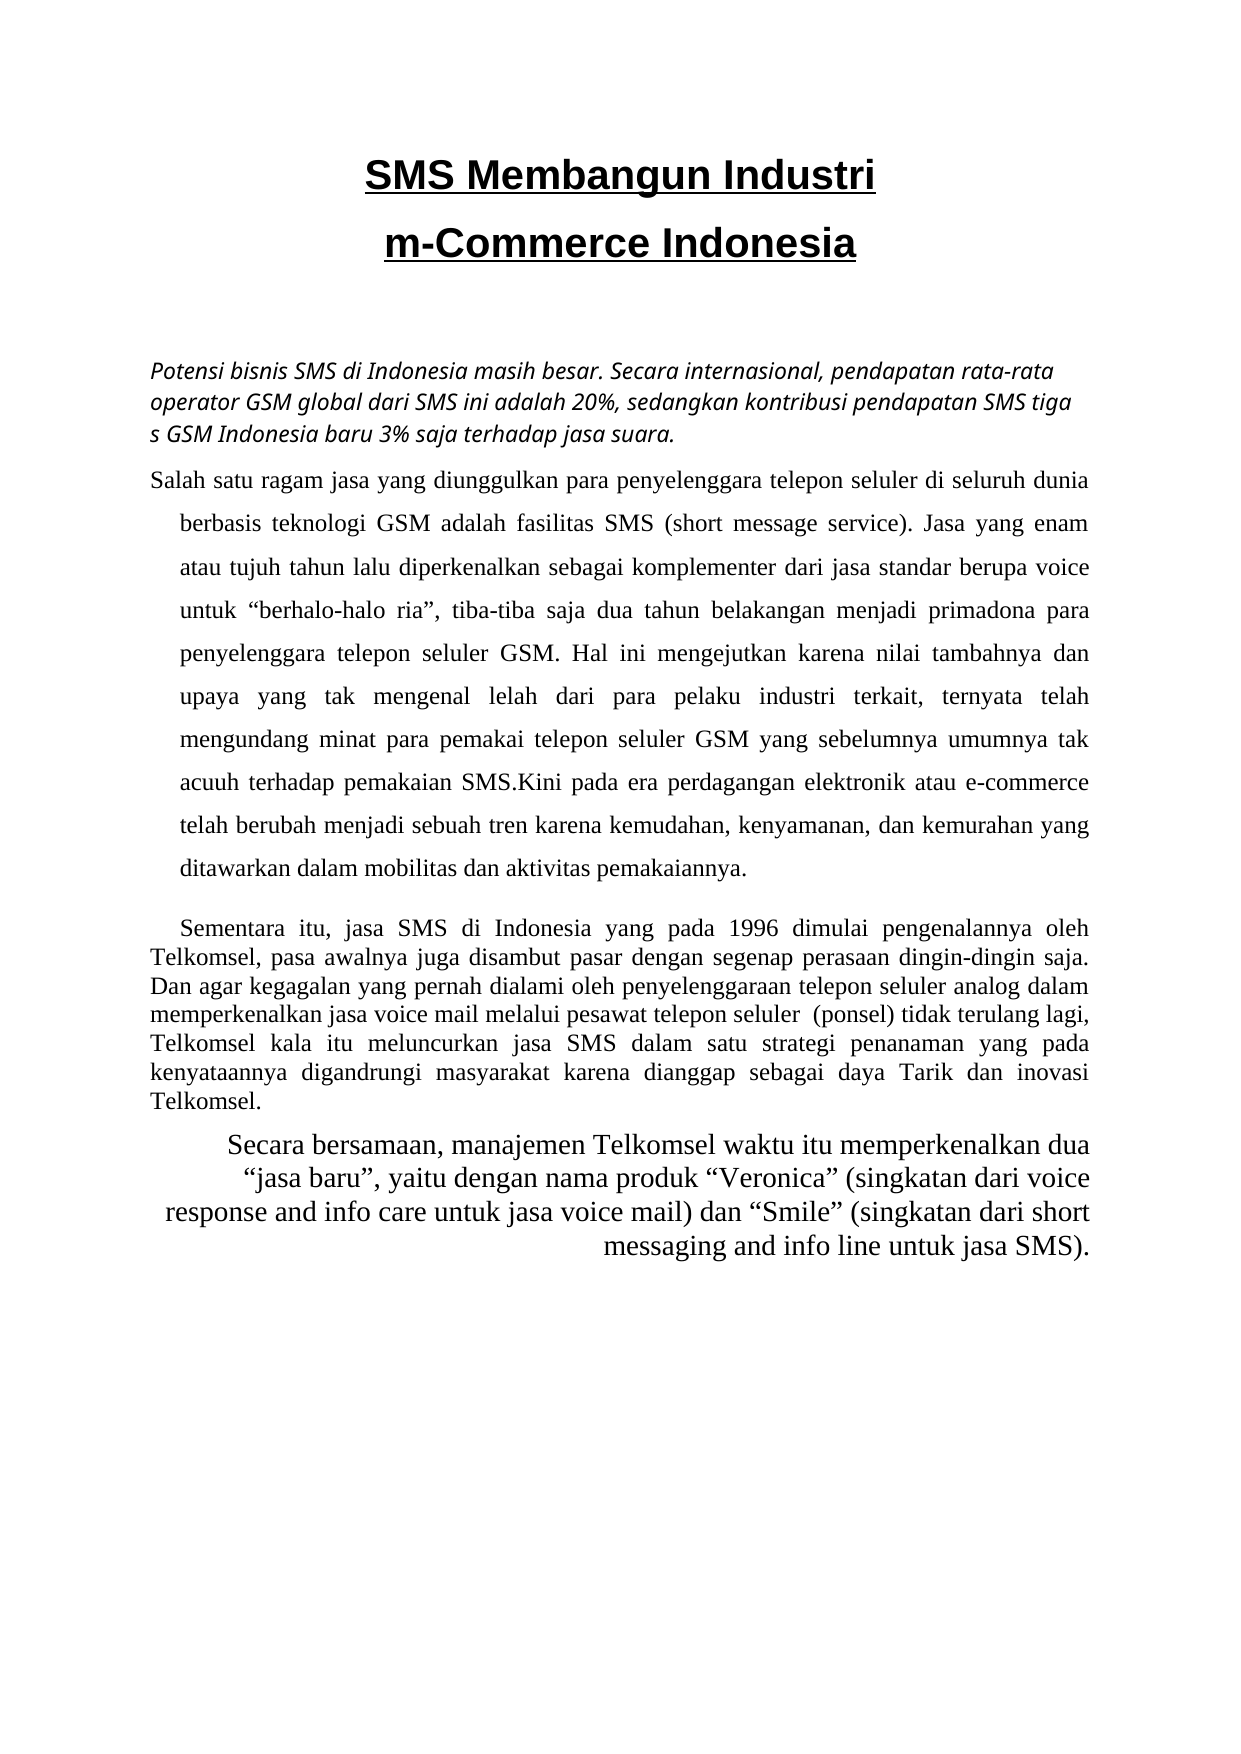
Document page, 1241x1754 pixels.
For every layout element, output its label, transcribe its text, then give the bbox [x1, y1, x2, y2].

text Potensi bisnis SMS di Indonesia masih besar. Secara internasional, pendapatan rata-rata operator GSM global dari SMS ini adalah 20%, sedangkan kontribusi pendapatan SMS tiga s GSM Indonesia baru 3% saja terhadap jasa suara. [150, 355, 1090, 449]
text Secara bersamaan, manajemen Telkomsel waktu itu memperkenalkan dua “jasa baru”, yaitu dengan nama produk “Veronica” (singkatan dari voice response and info care untuk jasa voice mail) dan “Smile” (singkatan dari short messaging and info line untuk jasa SMS). [150, 1127, 1090, 1261]
text Salah satu ragam jasa yang diunggulkan para penyelenggara telepon seluler di seluruh dunia berbasis teknologi GSM adalah fasilitas SMS (short message service). Jasa yang enam atau tujuh tahun lalu diperkenalkan sebagai komplementer dari jasa standar berupa voice untuk “berhalo-halo ria”, tiba-tiba saja dua tahun belakangan menjadi primadona para penyelenggara telepon seluler GSM. Hal ini mengejutkan karena nilai tambahnya dan upaya yang tak mengenal lelah dari para pelaku industri terkait, ternyata telah mengundang minat para pemakai telepon seluler GSM yang sebelumnya umumnya tak acuuh terhadap pemakaian SMS.Kini pada era perdagangan elektronik atau e-commerce telah berubah menjadi sebuah tren karena kemudahan, kenyamanan, dan kemurahan yang ditawarkan dalam mobilitas dan aktivitas pemakaiannya. [150, 465, 1090, 882]
text m-Commerce Indonesia [150, 218, 1090, 266]
text Sementara itu, jasa SMS di Indonesia yang pada 1996 dimulai pengenalannya oleh Telkomsel, pasa awalnya juga disambut pasar dengan segenap perasaan dingin-dingin saja. Dan agar kegagalan yang pernah dialami oleh penyelenggaraan telepon seluler analog dalam memperkenalkan jasa voice mail melalui pesawat telepon seluler (ponsel) tidak terulang lagi, Telkomsel kala itu meluncurkan jasa SMS dalam satu strategi penanaman yang pada kenyataannya digandrungi masyarakat karena dianggap sebagai daya Tarik dan inovasi Telkomsel. [150, 913, 1090, 1114]
text SMS Membangun Industri [150, 150, 1090, 198]
